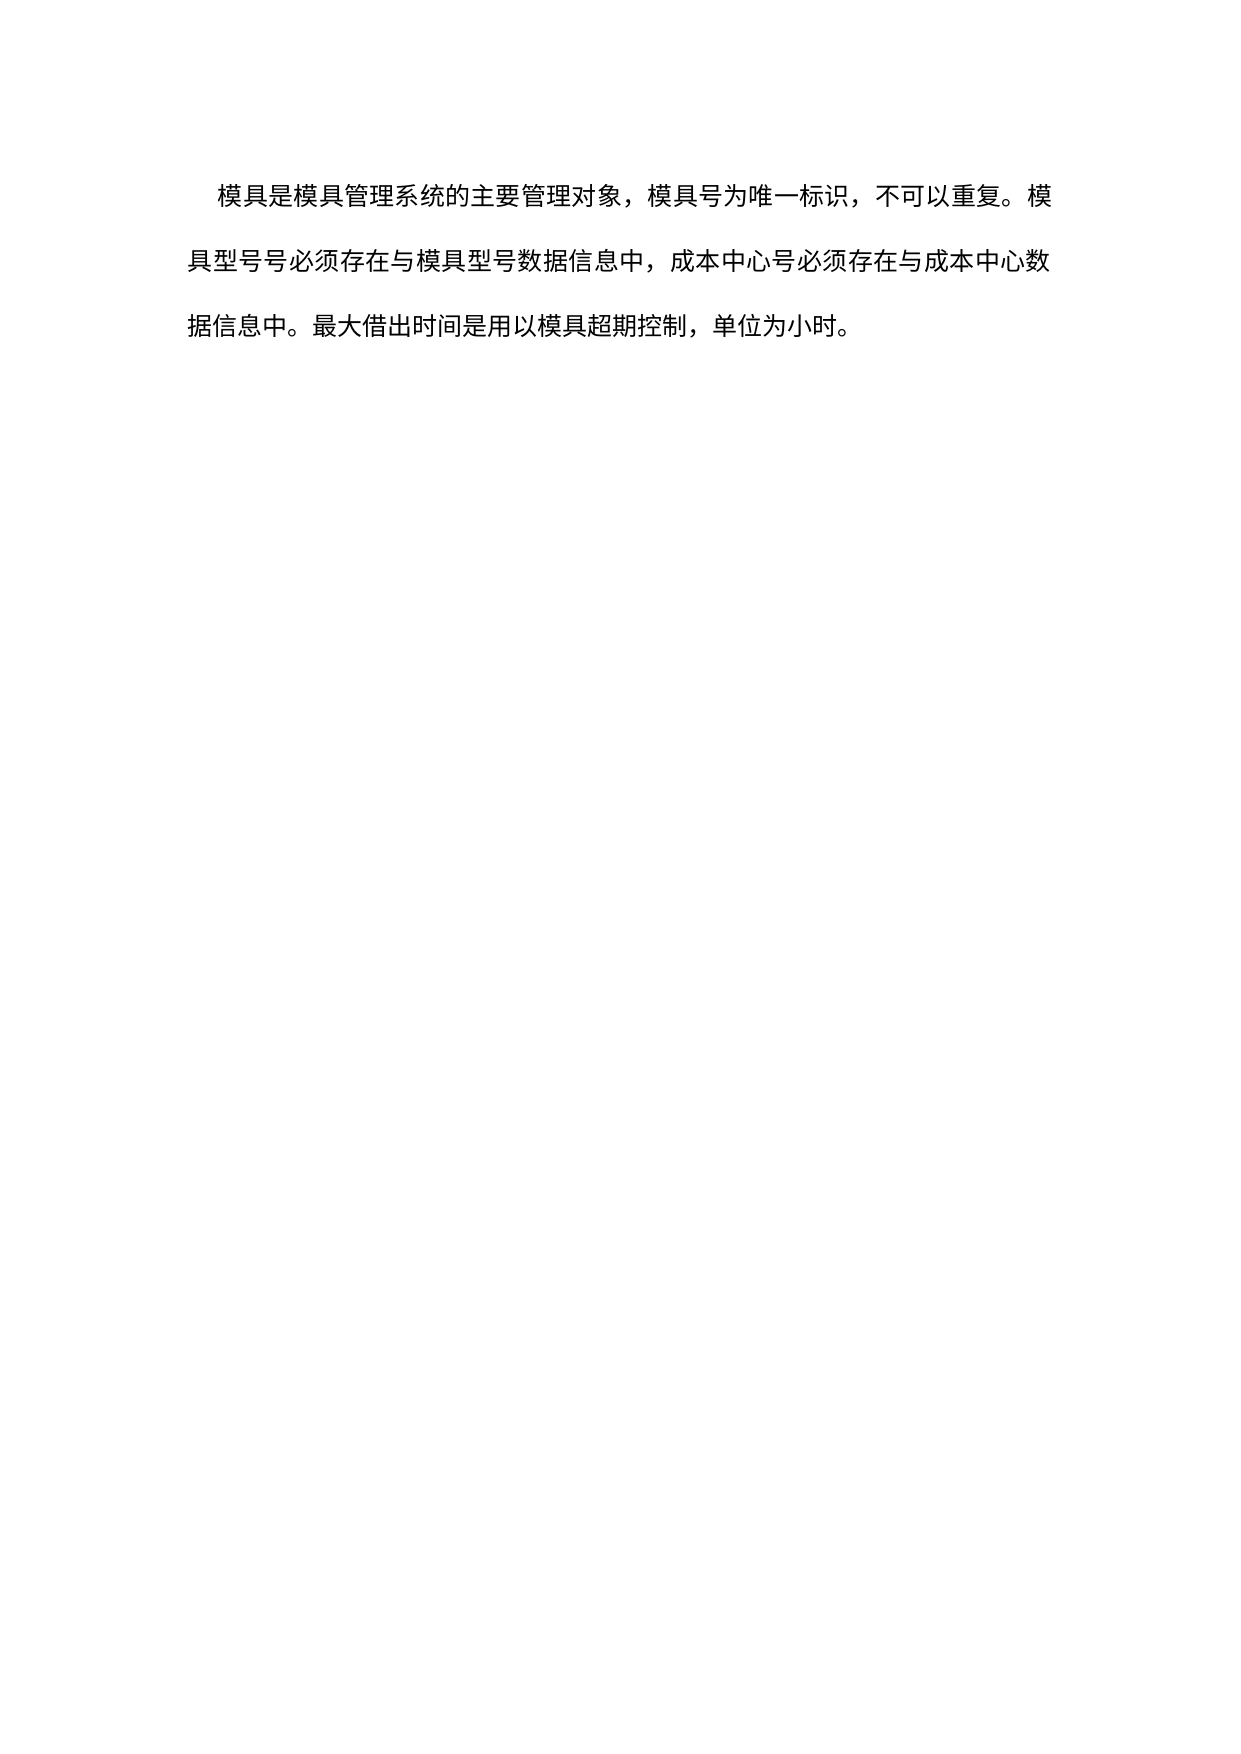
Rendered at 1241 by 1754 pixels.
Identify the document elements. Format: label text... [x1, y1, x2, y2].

text 模具是模具管理系统的主要管理对象，模具号为唯一标识，不可以重复。模具型号号必须存在与模具型号数据信息中，成本中心号必须存在与成本中心数据信息中。最大借出时间是用以模具超期控制，单位为小时。 [187, 162, 1053, 357]
